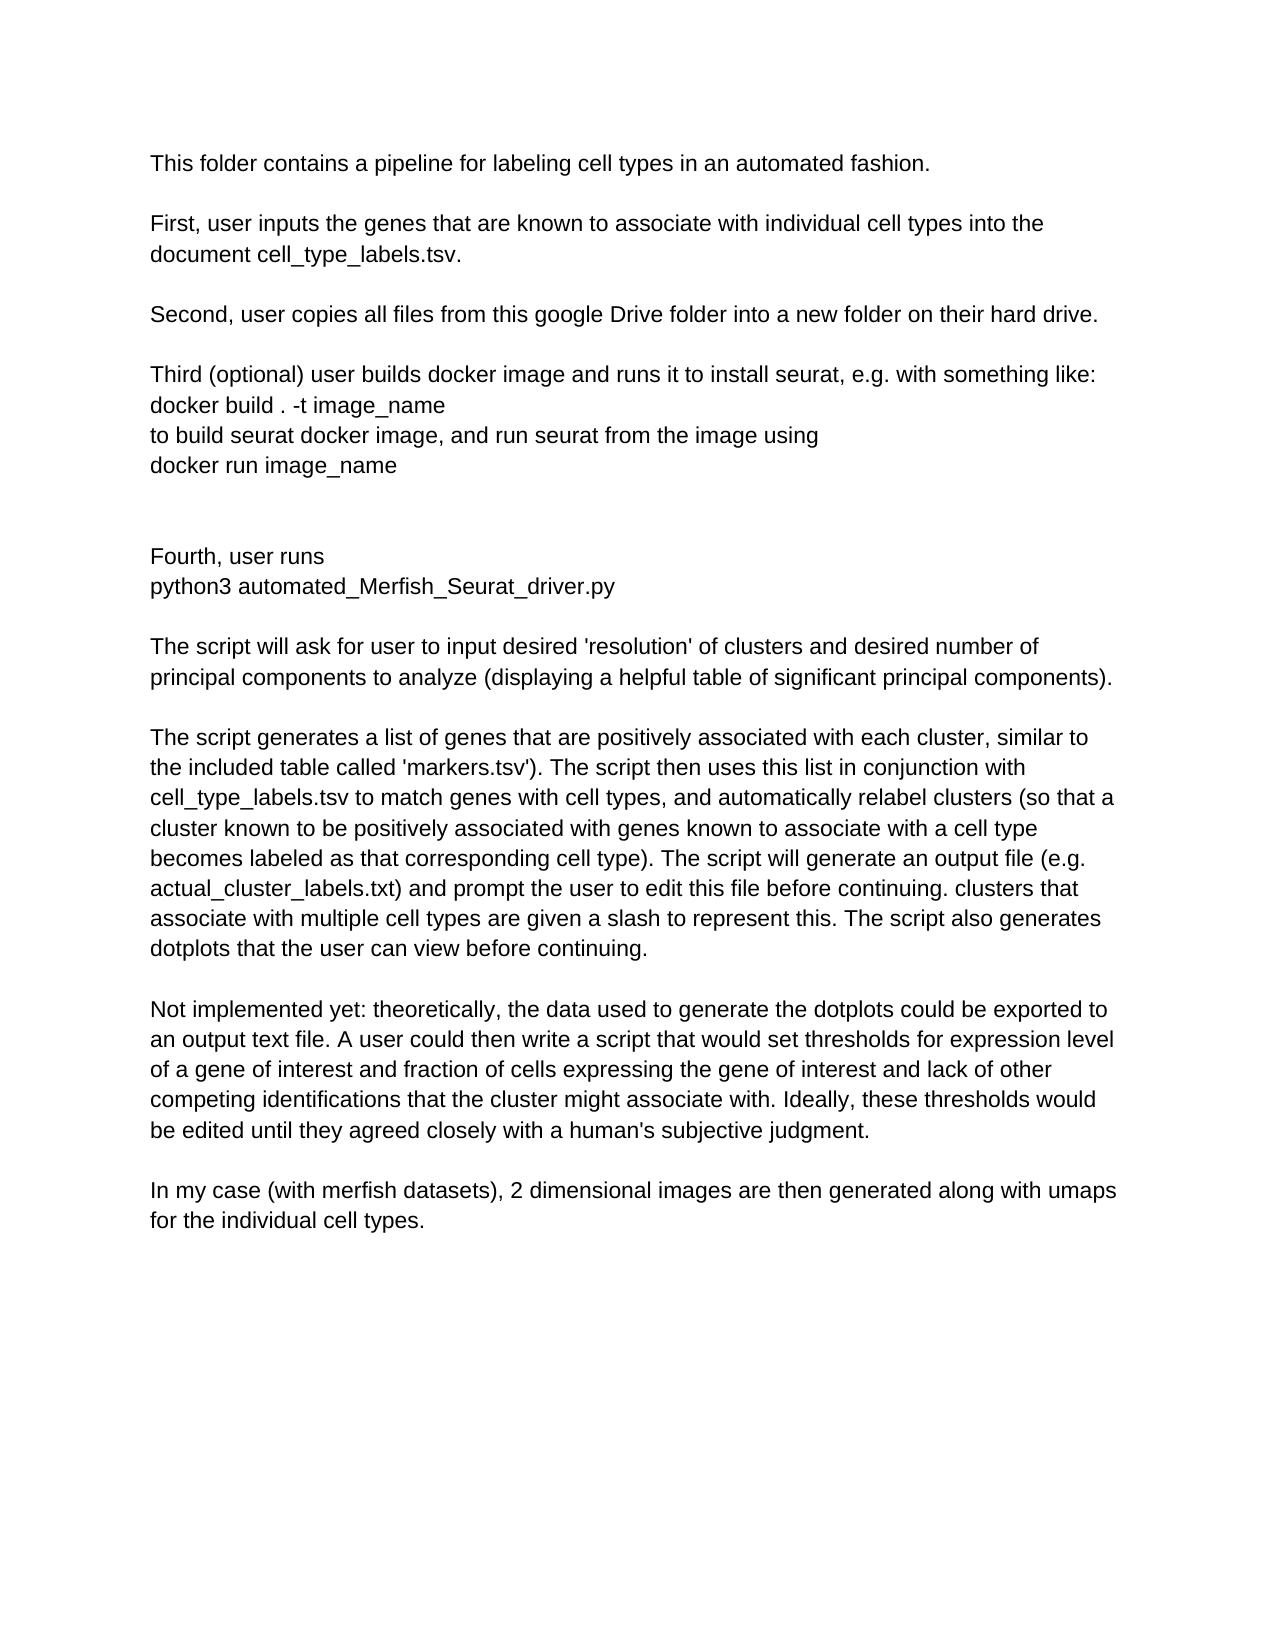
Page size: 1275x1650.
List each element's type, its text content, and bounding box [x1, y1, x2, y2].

text This folder contains a pipeline for labeling cell types in an automated fashion. [150, 150, 1125, 176]
text First, user inputs the genes that are known to associate with individual cell types into the document cell_type_labels.tsv. [150, 210, 1125, 267]
text Third (optional) user builds docker image and runs it to install seurat, e.g. with something like: [150, 361, 1125, 388]
text Second, user copies all files from this google Drive folder into a new folder on their hard drive. [150, 301, 1125, 327]
text Fourth, user runs [150, 543, 1125, 569]
text The script will ask for user to input desired 'resolution' of clusters and desired number of principal components to analyze (displaying a helpful table of significant principal components). [150, 633, 1125, 690]
text In my case (with merfish datasets), 2 dimensional images are then generated along with umaps for the individual cell types. [150, 1177, 1125, 1234]
text Not implemented yet: theoretically, the data used to generate the dotplots could be exported to an output text file. A user could then write a script that would set thresholds for expression level of a gene of interest and fraction of cells expressing the gene of interest and lack of other competing identifications that the cluster might associate with. Ideally, these thresholds would be edited until they agreed closely with a human's subjective judgment. [150, 996, 1125, 1143]
text docker build . -t image_name [150, 392, 1125, 418]
text docker run image_name [150, 452, 1125, 478]
text The script generates a list of genes that are positively associated with each cluster, similar to the included table called 'markers.tsv'). The script then uses this list in conjunction with cell_type_labels.tsv to match genes with cell types, and automatically relabel clusters (so that a cluster known to be positively associated with genes known to associate with a cell type becomes labeled as that corresponding cell type). The script will generate an output file (e.g. actual_cluster_labels.txt) and prompt the user to edit this file before continuing. clusters that associate with multiple cell types are given a slash to represent this. The script also generates dotplots that the user can view before continuing. [150, 724, 1125, 962]
text python3 automated_Merfish_Seurat_driver.py [150, 573, 1125, 599]
text to build seurat docker image, and run seurat from the image using [150, 422, 1125, 448]
